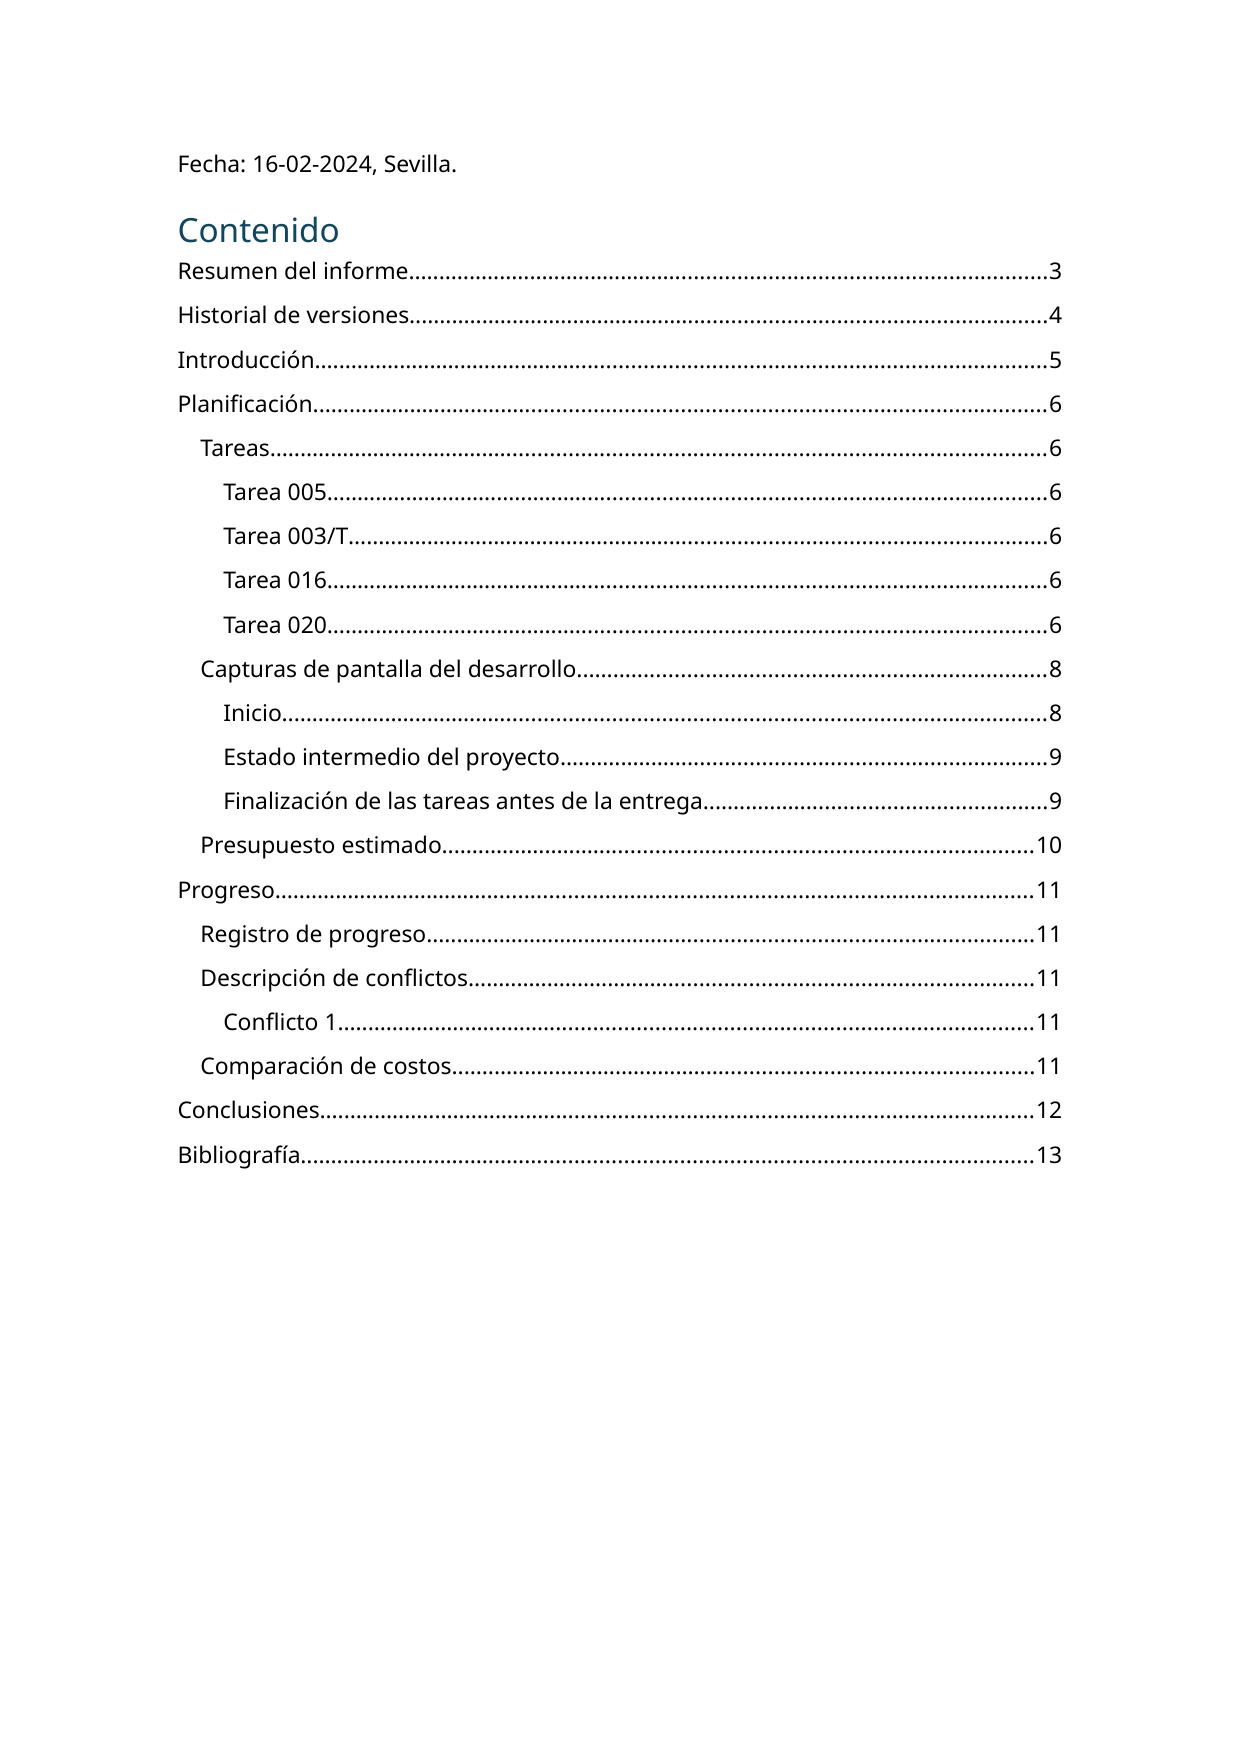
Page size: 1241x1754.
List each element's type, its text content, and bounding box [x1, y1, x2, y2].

text Fecha: 16-02-2024, Sevilla. [177, 148, 1063, 179]
